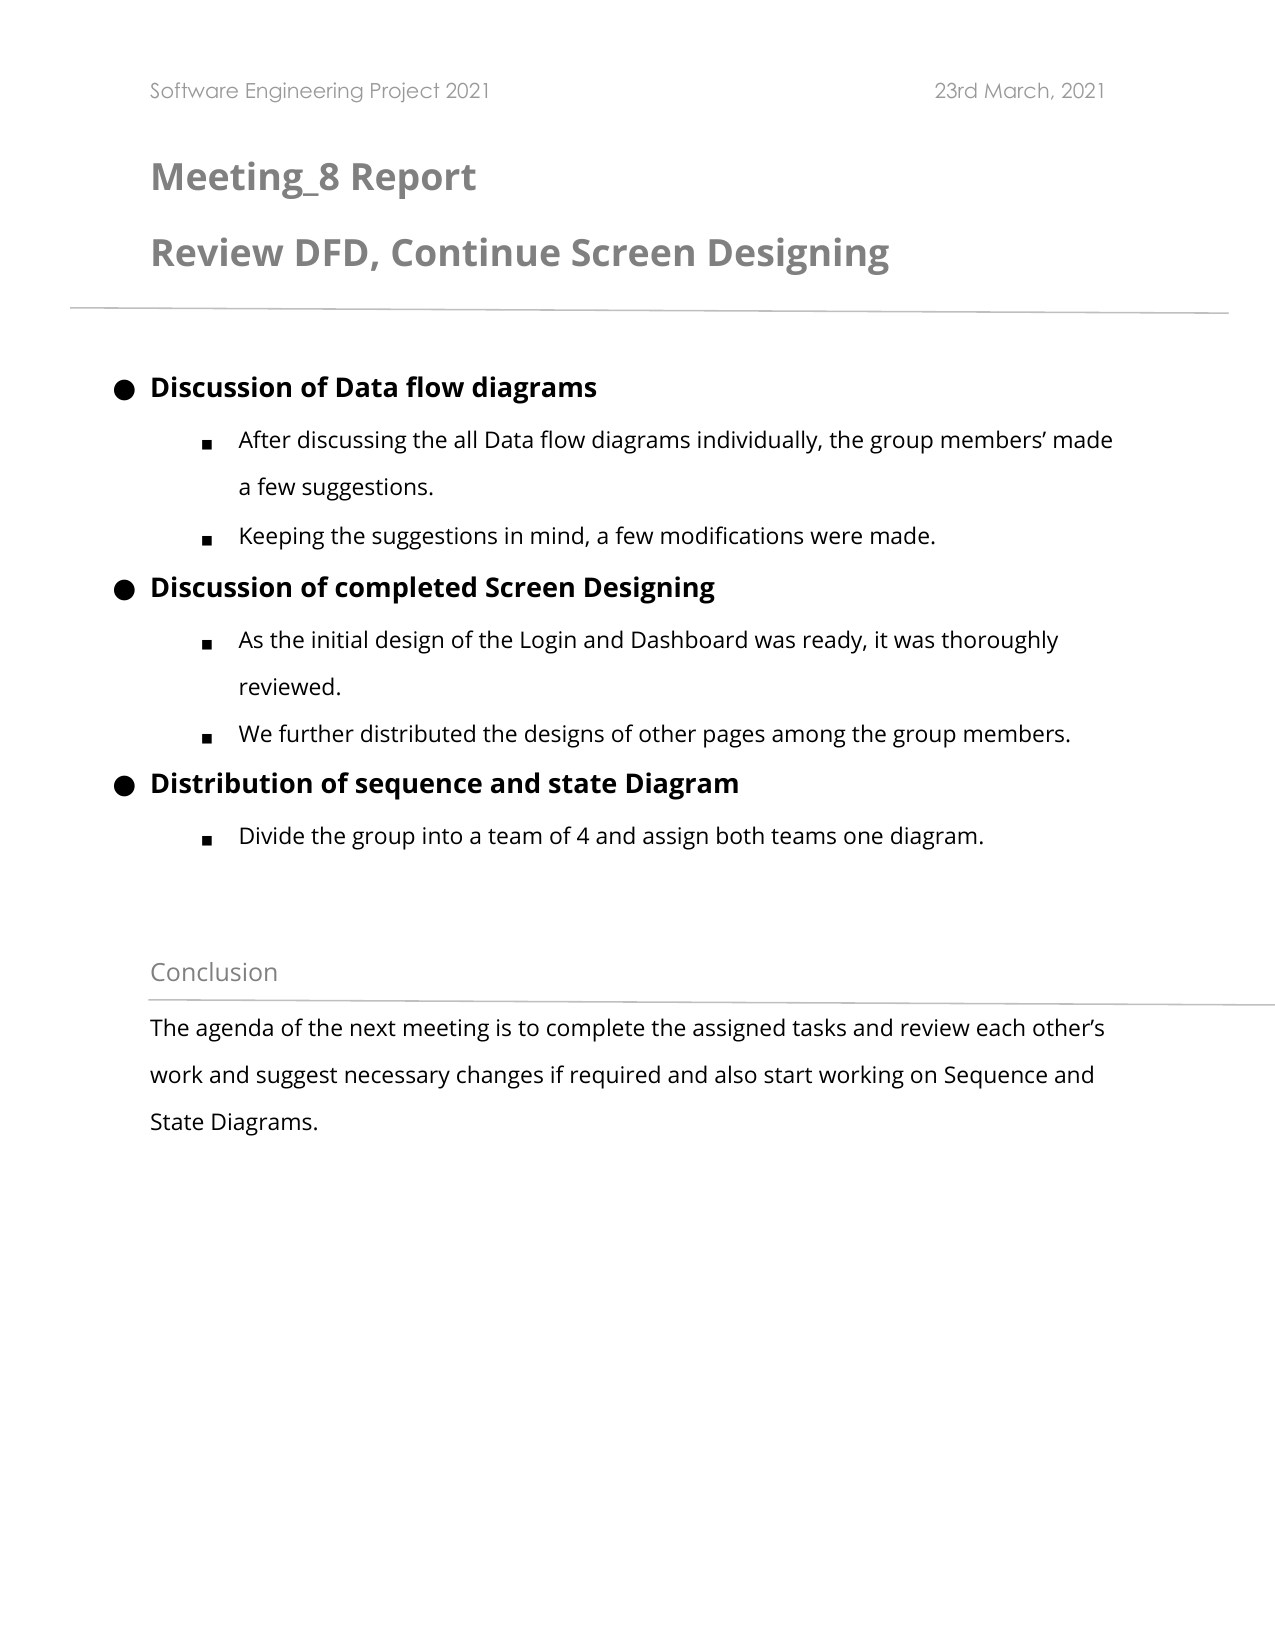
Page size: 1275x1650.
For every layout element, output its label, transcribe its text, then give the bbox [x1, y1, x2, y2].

list We further distributed the designs of other pages among the group members. [201, 718, 1125, 749]
list Distribution of sequence and state Diagram [112, 765, 1125, 802]
list Divide the group into a team of 4 and assign both teams one diagram. [201, 820, 1125, 851]
text Review DFD, Continue Screen Designing [150, 227, 1125, 278]
list Discussion of completed Screen Designing [112, 569, 1125, 606]
text Meeting_8 Report [150, 150, 1125, 201]
text The agenda of the next meeting is to complete the assigned tasks and review each other’s work and suggest necessary changes if required and also start working on Sequence and State Diagrams. [150, 1012, 1125, 1137]
list As the initial design of the Login and Dashboard was ready, it was thoroughly reviewed. [201, 624, 1125, 702]
list After discussing the all Data flow diagrams individually, the group members’ made a few suggestions. [201, 424, 1125, 502]
list Discussion of Data flow diagrams [112, 369, 1125, 406]
list Keeping the suggestions in mind, a few modifications were made. [201, 518, 1125, 552]
text Conclusion [150, 954, 1125, 988]
